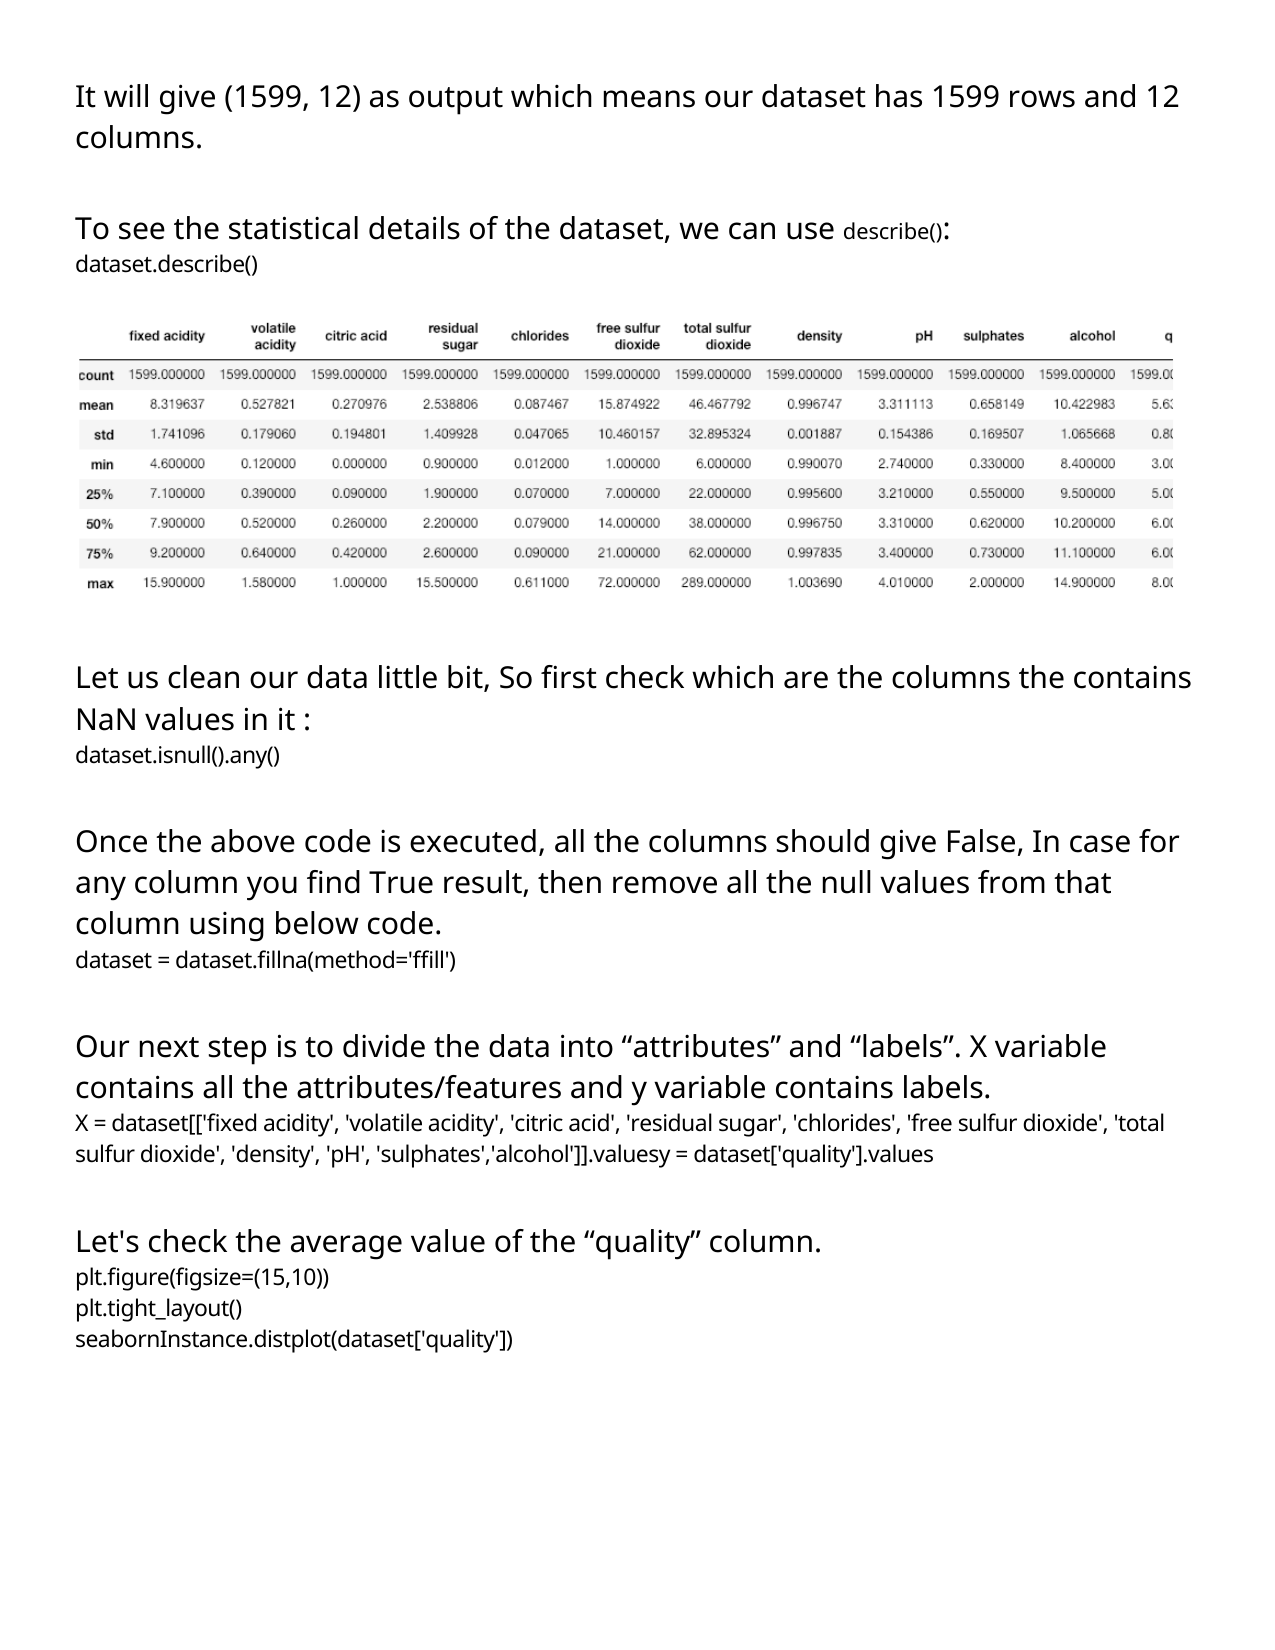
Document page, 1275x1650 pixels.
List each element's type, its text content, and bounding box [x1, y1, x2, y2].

text dataset.describe() [75, 248, 1200, 280]
text dataset = dataset.fillna(method='ffill') [75, 944, 1200, 975]
text X = dataset[['fixed acidity', 'volatile acidity', 'citric acid', 'residual sugar', 'chlorides', 'free sulfur dioxide', 'total sulfur dioxide', 'density', 'pH', 'sulphates','alcohol']].valuesy = dataset['quality'].values [75, 1107, 1200, 1170]
text Our next step is to divide the data into “attributes” and “labels”. X variable contains all the attributes/features and y variable contains labels. [75, 1025, 1200, 1107]
text dataset.isnull().any() [75, 739, 1200, 770]
text Let's check the average value of the “quality” column. [75, 1220, 1200, 1261]
text Once the above code is executed, all the columns should give False, In case for any column you find True result, then remove all the null values from that column using below code. [75, 820, 1200, 944]
text To see the statistical details of the dataset, we can use describe(): [75, 207, 1200, 248]
text It will give (1599, 12) as output which means our dataset has 1599 rows and 12 columns. [75, 75, 1200, 157]
picture [75, 313, 1183, 607]
text Let us clean our data little bit, So first check which are the columns the contains NaN values in it : [75, 657, 1200, 739]
text plt.figure(figsize=(15,10)) plt.tight_layout() seabornInstance.distplot(dataset['quality']) [75, 1261, 1200, 1354]
